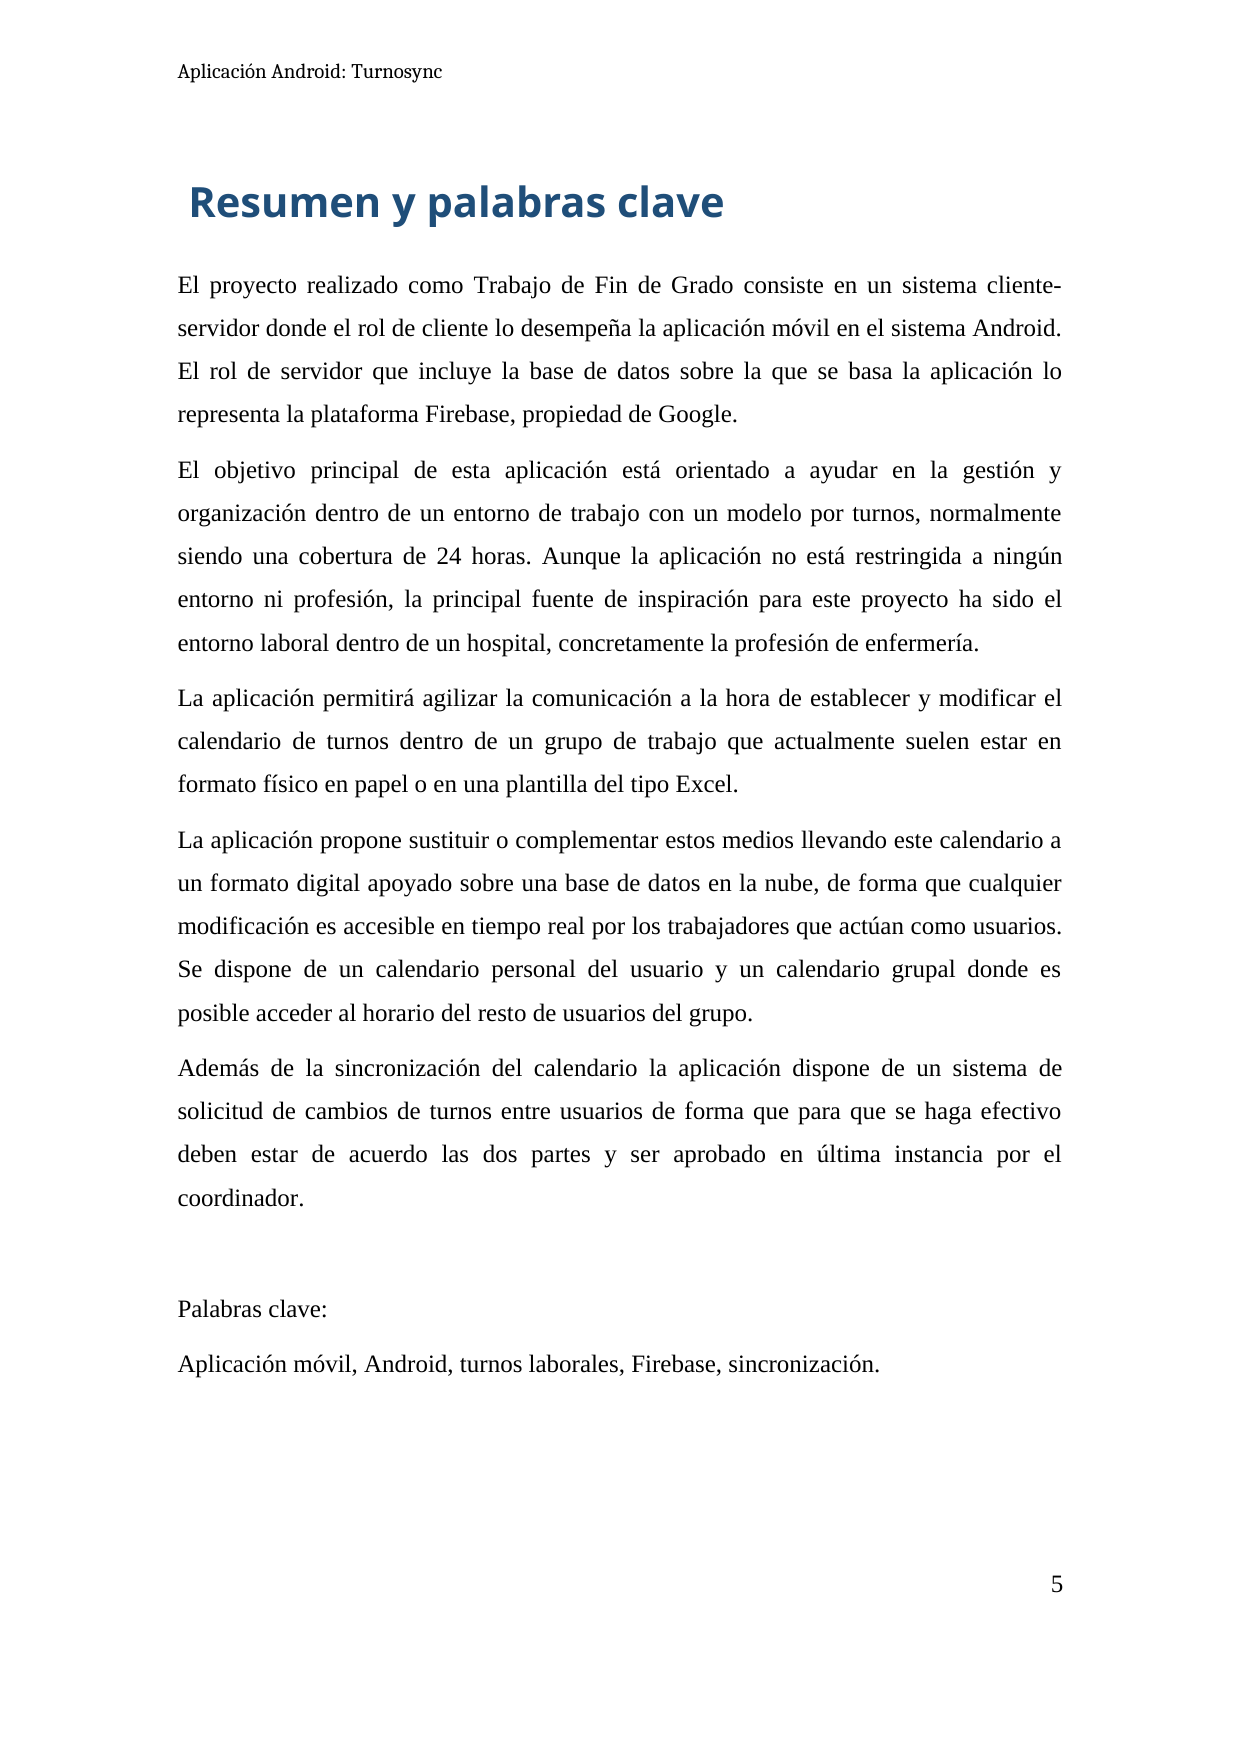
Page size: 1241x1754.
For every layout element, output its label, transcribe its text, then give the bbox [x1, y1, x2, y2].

text La aplicación propone sustituir o complementar estos medios llevando este calendario a un formato digital apoyado sobre una base de datos en la nube, de forma que cualquier modificación es accesible en tiempo real por los trabajadores que actúan como usuarios. Se dispone de un calendario personal del usuario y un calendario grupal donde es posible acceder al horario del resto de usuarios del grupo. [177, 825, 1063, 1026]
text El objetivo principal de esta aplicación está orientado a ayudar en la gestión y organización dentro de un entorno de trabajo con un modelo por turnos, normalmente siendo una cobertura de 24 horas. Aunque la aplicación no está restringida a ningún entorno ni profesión, la principal fuente de inspiración para este proyecto ha sido el entorno laboral dentro de un hospital, concretamente la profesión de enfermería. [177, 455, 1063, 656]
text El proyecto realizado como Trabajo de Fin de Grado consiste en un sistema cliente-servidor donde el rol de cliente lo desempeña la aplicación móvil en el sistema Android. El rol de servidor que incluye la base de datos sobre la que se basa la aplicación lo representa la plataforma Firebase, propiedad de Google. [177, 270, 1063, 428]
subtitle Resumen y palabras clave [177, 173, 1063, 229]
text Además de la sincronización del calendario la aplicación dispone de un sistema de solicitud de cambios de turnos entre usuarios de forma que para que se haga efectivo deben estar de acuerdo las dos partes y ser aprobado en última instancia por el coordinador. [177, 1053, 1063, 1211]
text Palabras clave: [177, 1294, 1063, 1323]
text La aplicación permitirá agilizar la comunicación a la hora de establecer y modificar el calendario de turnos dentro de un grupo de trabajo que actualmente suelen estar en formato físico en papel o en una plantilla del tipo Excel. [177, 683, 1063, 798]
text Aplicación móvil, Android, turnos laborales, Firebase, sincronización. [177, 1349, 1063, 1378]
